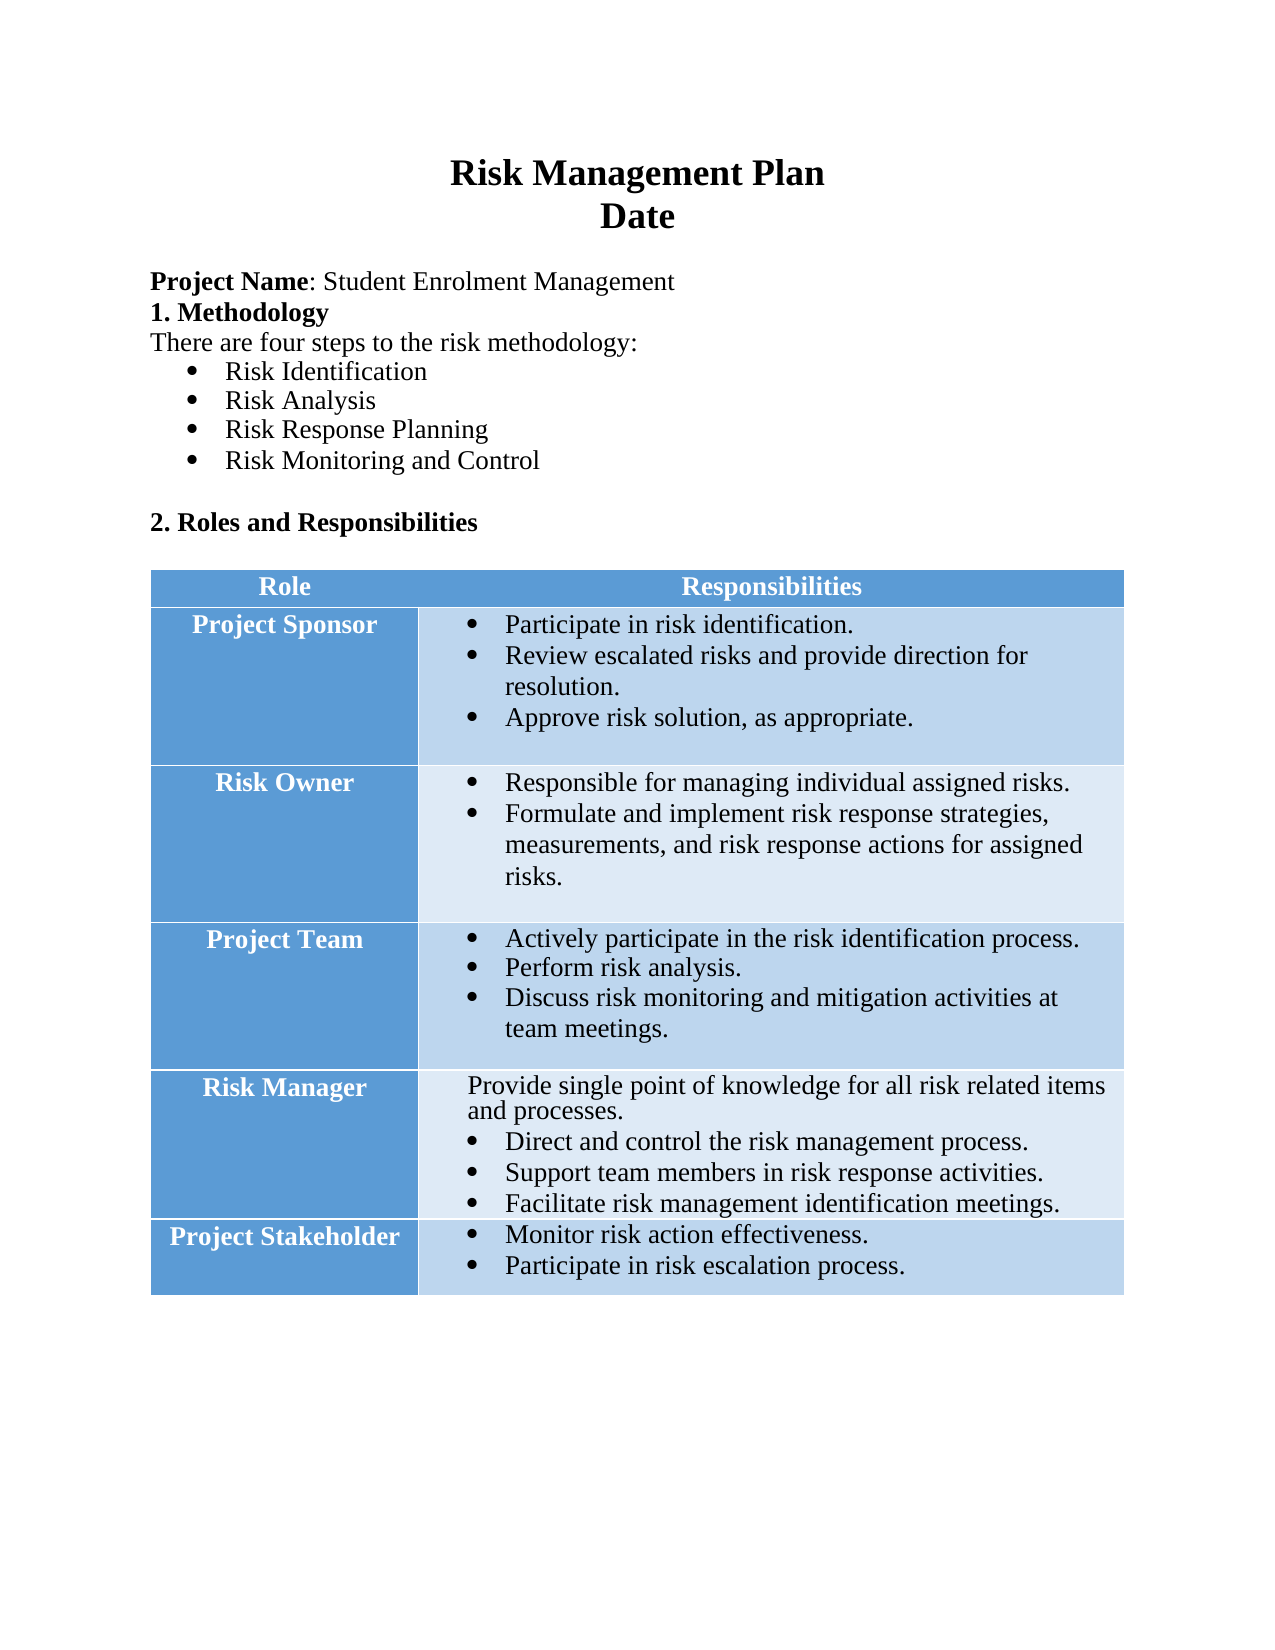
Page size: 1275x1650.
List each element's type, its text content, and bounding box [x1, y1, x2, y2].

table_header Role [151, 570, 419, 607]
table_cell Actively participate in the risk identification process. Perform risk analysis. Discuss risk monitoring and mitigation activities at team meetings. [419, 923, 1124, 1069]
table_cell Risk Owner [151, 766, 418, 922]
text There are four steps to the risk methodology: [150, 331, 1125, 356]
list Risk Response Planning [187, 419, 1125, 444]
table_cell Participate in risk identification. Review escalated risks and provide direction for resolution. Approve risk solution, as appropriate. [419, 608, 1124, 765]
text 1. Methodology [150, 296, 1125, 327]
table_cell Risk Manager [151, 1071, 418, 1218]
table_cell Provide single point of knowledge for all risk related items and processes. Direct and control the risk management process. Support team members in risk response activities. Facilitate risk management identification meetings. [419, 1071, 1124, 1218]
table_cell Project Sponsor [151, 608, 418, 765]
list Risk Identification [187, 361, 1125, 386]
text Risk Management Plan [150, 150, 1125, 193]
text Date [150, 193, 1125, 236]
table_cell Responsible for managing individual assigned risks. Formulate and implement risk response strategies, measurements, and risk response actions for assigned risks. [419, 766, 1124, 922]
table_cell Project Stakeholder [151, 1220, 418, 1295]
table_header Responsibilities [419, 570, 1124, 607]
table_cell Monitor risk action effectiveness. Participate in risk escalation process. [419, 1220, 1124, 1295]
text 2. Roles and Responsibilities [150, 506, 1125, 537]
list Risk Monitoring and Control [187, 444, 1125, 475]
list Risk Analysis [187, 390, 1125, 415]
table_cell Project Team [151, 923, 418, 1069]
text Project Name: Student Enrolment Management [150, 265, 1125, 296]
